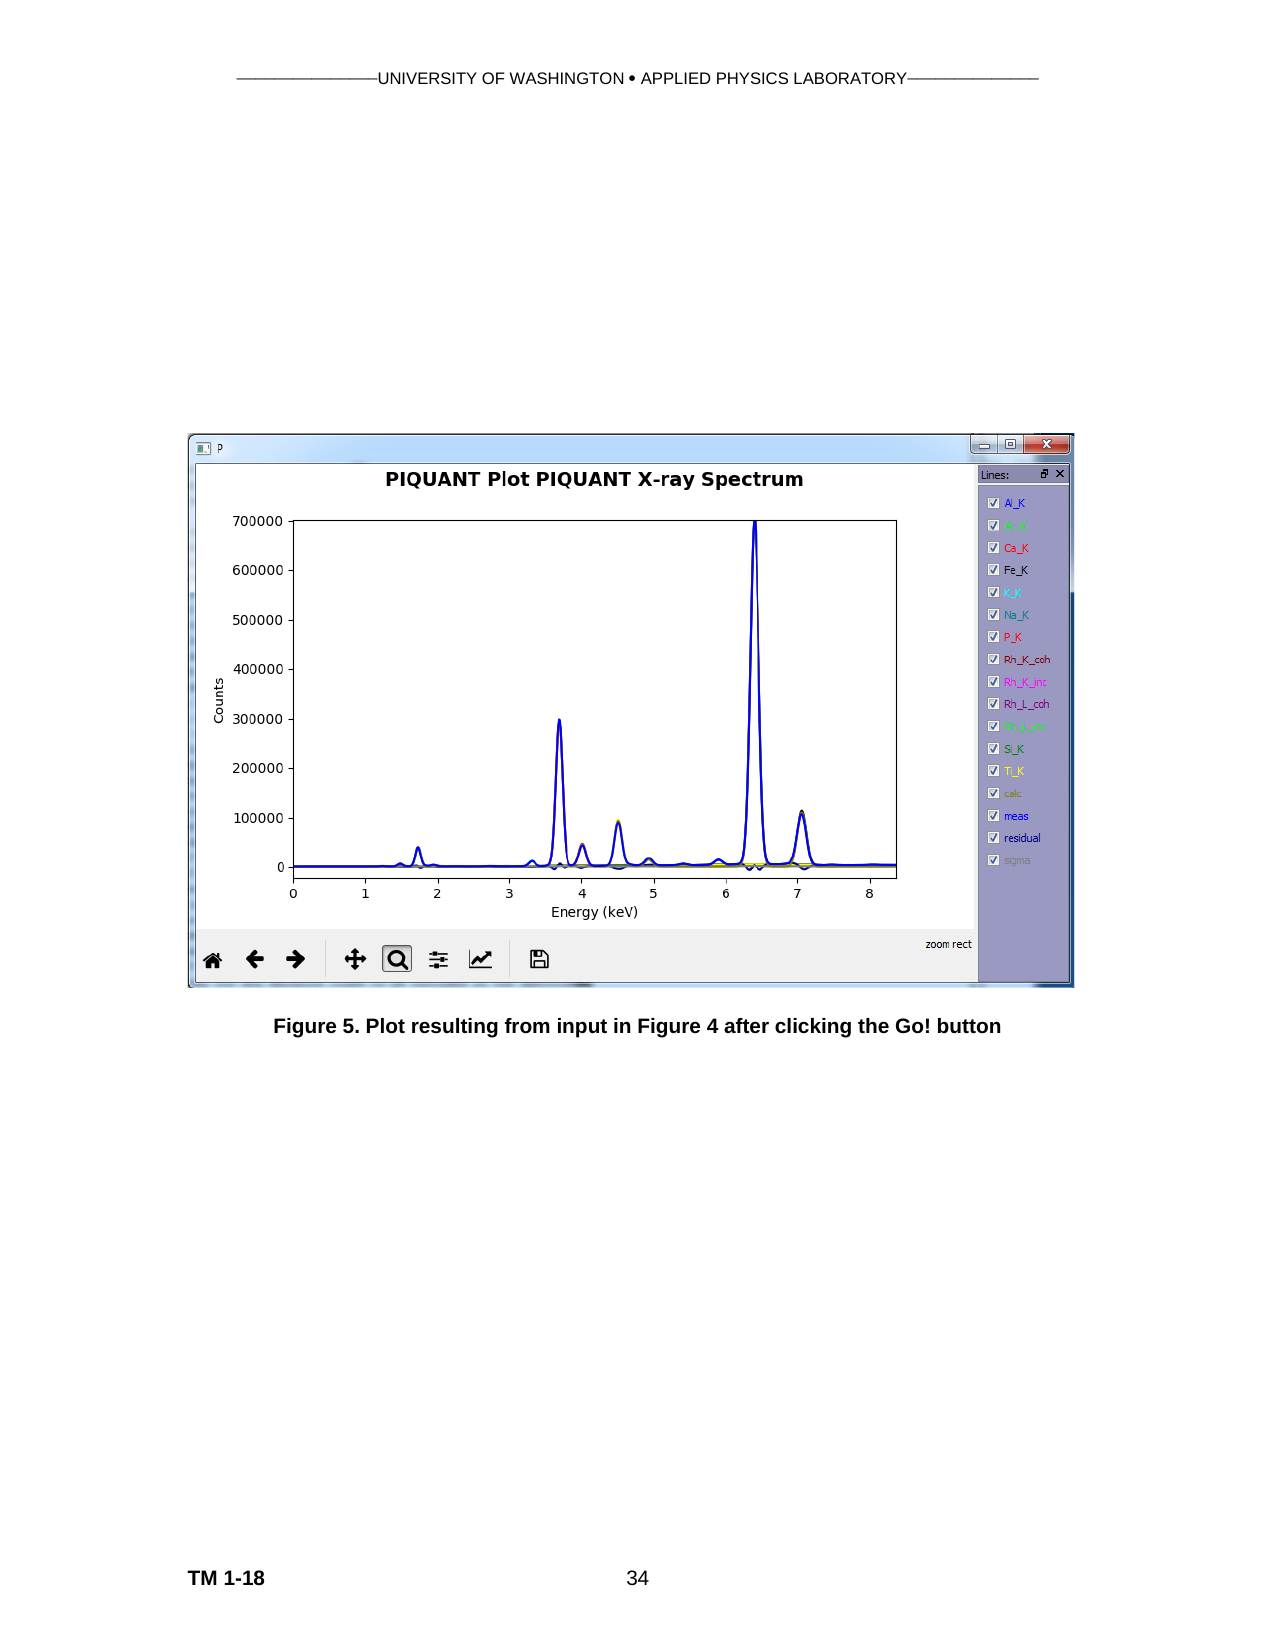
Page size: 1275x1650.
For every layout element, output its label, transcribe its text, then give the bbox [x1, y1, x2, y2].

text Figure 5. Plot resulting from input in Figure 4 after clicking the Go! button [187, 1008, 1087, 1039]
picture [187, 433, 1075, 988]
